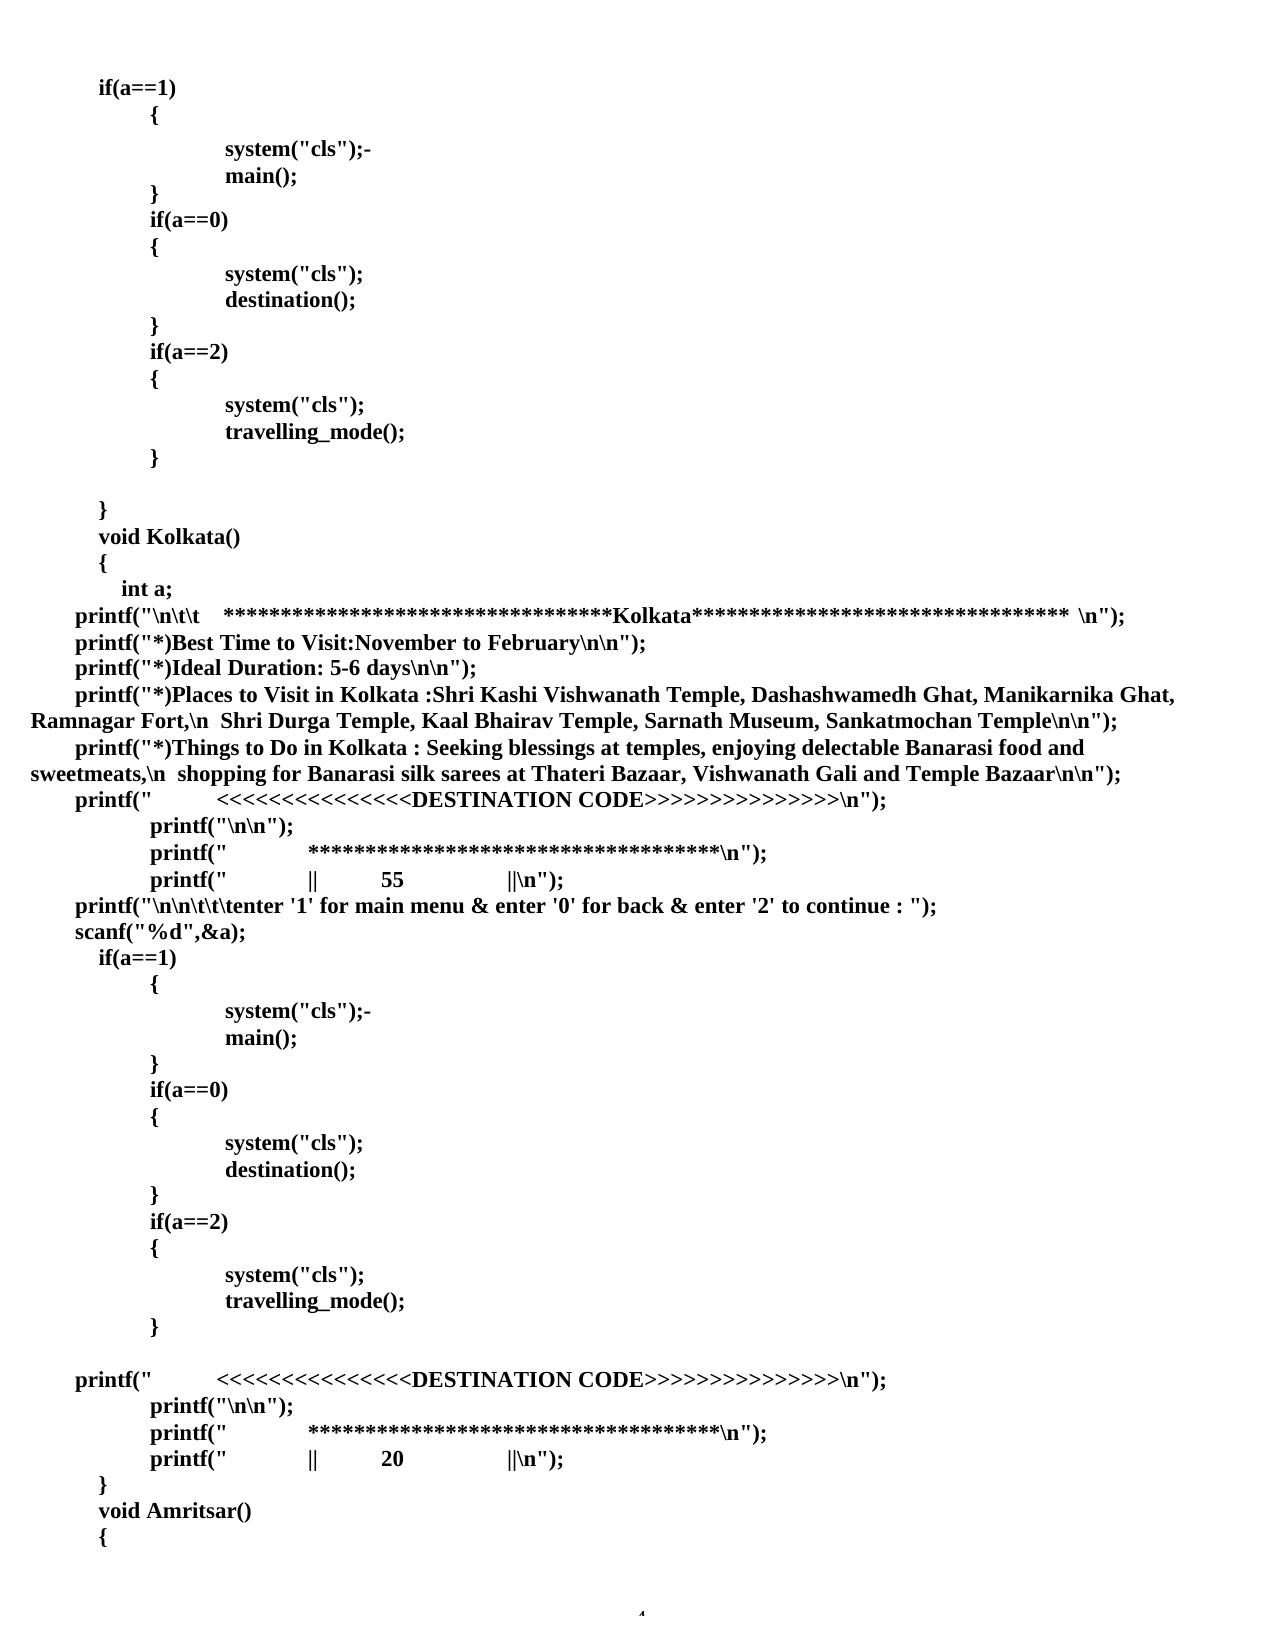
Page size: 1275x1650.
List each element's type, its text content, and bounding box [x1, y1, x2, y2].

text printf("*)Ideal Duration: 5-6 days\n\n"); [75, 655, 1233, 681]
text if(a==2) [150, 1208, 1233, 1234]
text } [98, 497, 1233, 523]
text } [150, 1313, 1233, 1340]
text { [150, 101, 176, 127]
text { [150, 365, 1233, 391]
text } [150, 312, 1233, 338]
text if(a==0) [150, 207, 1233, 233]
text system("cls"); destination(); [225, 1129, 366, 1182]
text printf("\n\n"); [150, 1393, 1233, 1419]
text if(a==2) [150, 338, 1233, 365]
text void Kolkata() [98, 523, 1233, 549]
text void Amritsar() [98, 1497, 1233, 1524]
text printf("*)Places to Visit in Kolkata :Shri Kashi Vishwanath Temple, Dashashwamedh Ghat, Manikarnika Ghat, Ramnagar Fort,\n Shri Durga Temple, Kaal Bhairav Temple, Sarnath Museum, Sankatmochan Temple\n\n"); [30, 681, 1192, 734]
text } [98, 1472, 1233, 1497]
text system("cls"); destination(); [225, 260, 366, 312]
text } [150, 180, 176, 207]
text if(a==0) [150, 1076, 1233, 1103]
text { [98, 549, 1233, 576]
text } [150, 444, 1233, 470]
text printf("\n\n\t\t\tenter '1' for main menu & enter '0' for back & enter '2' to continue : "); scanf("%d",&a); [75, 892, 972, 945]
text printf("\n\n"); [150, 813, 1233, 839]
text { [150, 233, 1233, 259]
text { [150, 1234, 1233, 1261]
text system("cls");- main(); [225, 136, 373, 188]
text if(a==1) [98, 75, 176, 101]
text system("cls"); travelling_mode(); [225, 391, 407, 444]
text printf(" <<<<<<<<<<<<<<<DESTINATION CODE>>>>>>>>>>>>>>>\n"); [75, 787, 1233, 813]
text } [150, 1182, 1233, 1208]
text printf(" <<<<<<<<<<<<<<<DESTINATION CODE>>>>>>>>>>>>>>>\n"); [75, 1366, 1233, 1393]
text { [150, 971, 1233, 997]
text system("cls");- main(); [225, 997, 373, 1050]
text printf(" ************************************\n"); printf(" || 20 ||\n"); [150, 1419, 768, 1472]
text printf(" ************************************\n"); printf(" || 55 ||\n"); [150, 839, 768, 892]
text { [150, 1103, 1233, 1129]
text printf("*)Things to Do in Kolkata : Seeking blessings at temples, enjoying delectable Banarasi food and sweetmeats,\n shopping for Banarasi silk sarees at Thateri Bazaar, Vishwanath Gali and Temple Bazaar\n\n"); [30, 734, 1192, 787]
text if(a==1) [98, 945, 1233, 971]
text printf("\n\t\t **********************************Kolkata********************************* \n"); printf("*)Best Time to Visit:November to February\n\n"); [75, 602, 1128, 655]
text { [98, 1524, 1233, 1550]
text system("cls"); travelling_mode(); [225, 1261, 407, 1313]
text } [150, 1050, 1233, 1076]
text int a; [121, 576, 1233, 602]
